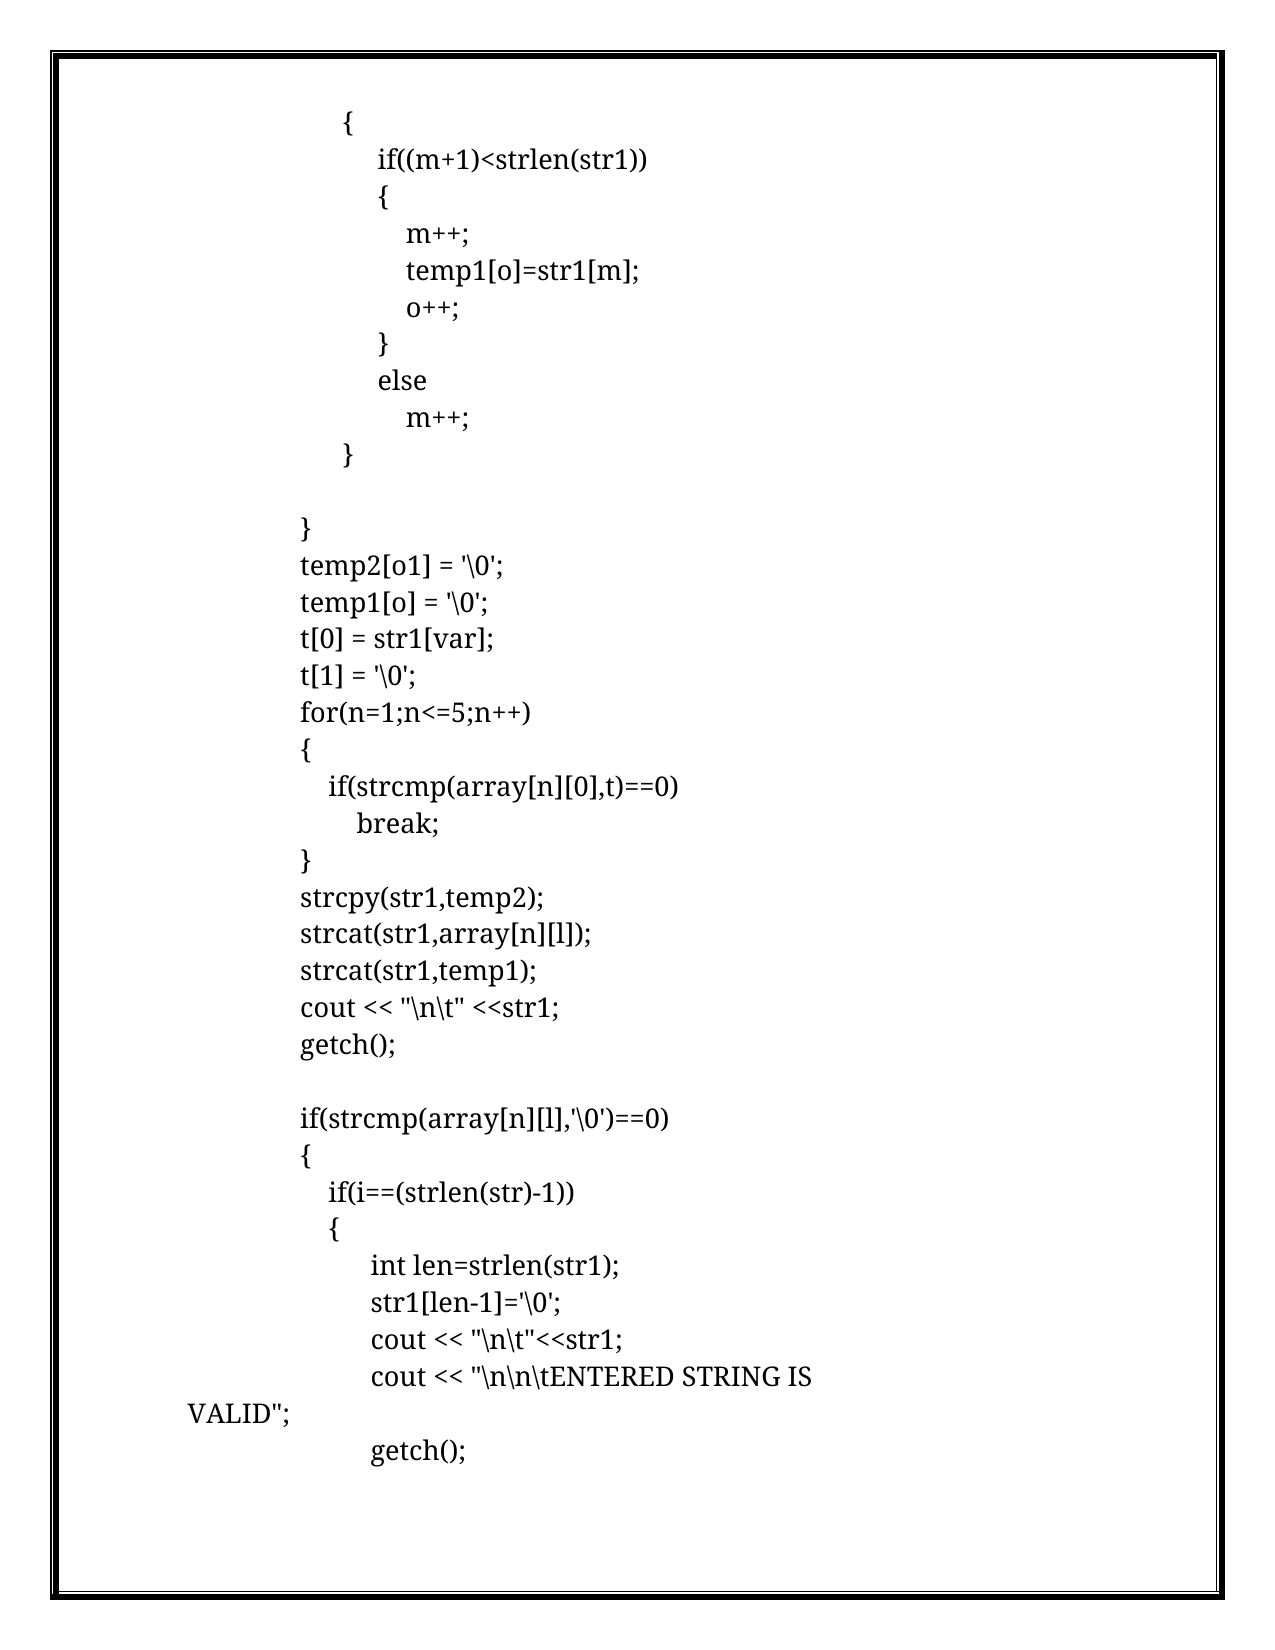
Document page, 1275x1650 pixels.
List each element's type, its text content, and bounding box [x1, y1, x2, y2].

text strcpy(str1,temp2); [187, 878, 1087, 915]
text } [187, 325, 1087, 362]
text if(strcmp(array[n][0],t)==0) [187, 767, 1087, 804]
text else [187, 362, 1087, 399]
text t[0] = str1[var]; [187, 620, 1087, 657]
text cout << "\n\t"<<str1; [187, 1321, 1087, 1357]
text m++; [187, 399, 1087, 436]
text m++; [187, 214, 1087, 251]
text int len=strlen(str1); [187, 1247, 1087, 1284]
text if((m+1)<strlen(str1)) [187, 141, 1087, 177]
text if(strcmp(array[n][l],'\0')==0) [187, 1099, 1087, 1136]
text cout << "\n\n\tENTERED STRING IS VALID"; [187, 1357, 1087, 1431]
text o++; [187, 288, 1087, 325]
text { [187, 1136, 1087, 1173]
text strcat(str1,temp1); [187, 952, 1087, 989]
text str1[len-1]='\0'; [187, 1284, 1087, 1321]
text temp1[o]=str1[m]; [187, 251, 1087, 288]
text getch(); [187, 1431, 1087, 1468]
text } [187, 436, 1087, 472]
text for(n=1;n<=5;n++) [187, 694, 1087, 731]
text temp1[o] = '\0'; [187, 583, 1087, 620]
text cout << "\n\t" <<str1; [187, 989, 1087, 1026]
text break; [187, 804, 1087, 841]
text temp2[o1] = '\0'; [187, 546, 1087, 583]
text { [187, 177, 1087, 214]
text } [187, 841, 1087, 878]
text } [187, 509, 1087, 546]
text strcat(str1,array[n][l]); [187, 915, 1087, 952]
text getch(); [187, 1026, 1087, 1062]
text { [187, 731, 1087, 767]
text if(i==(strlen(str)-1)) [187, 1173, 1087, 1210]
text { [187, 104, 1087, 141]
text t[1] = '\0'; [187, 657, 1087, 694]
text { [187, 1210, 1087, 1247]
